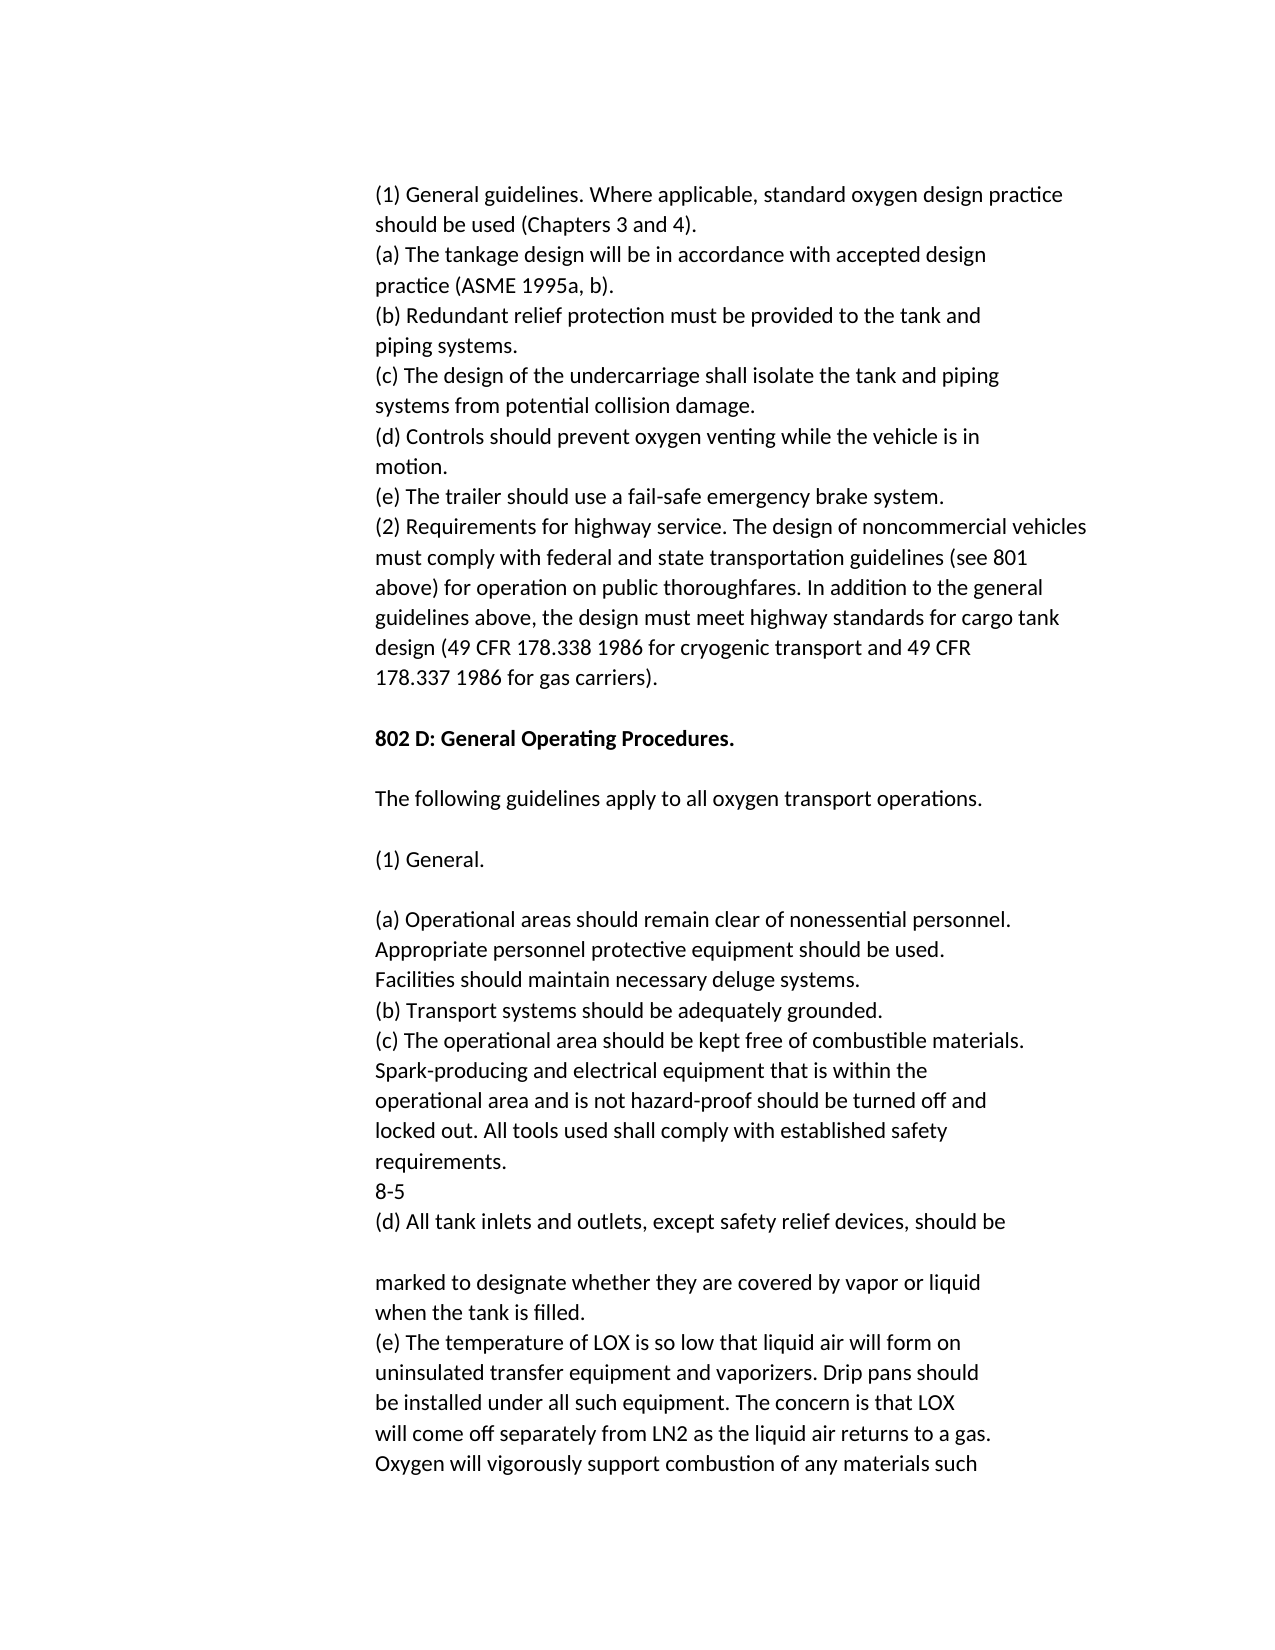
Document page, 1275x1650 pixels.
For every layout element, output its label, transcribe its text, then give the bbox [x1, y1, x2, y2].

list (e) The temperature of LOX is so low that liquid air will form on [375, 1328, 1125, 1356]
list motion. [375, 452, 1125, 480]
list 178.337 1986 for gas carriers). [375, 663, 1125, 692]
list locked out. All tools used shall comply with established safety [375, 1117, 1125, 1145]
list (2) Requirements for highway service. The design of noncommercial vehicles [375, 512, 1125, 541]
list 8-5 [375, 1177, 1125, 1205]
list (a) Operational areas should remain clear of nonessential personnel. [375, 905, 1125, 933]
list must comply with federal and state transportation guidelines (see 801 [375, 543, 1125, 571]
list (c) The operational area should be kept free of combustible materials. [375, 1026, 1125, 1054]
list (b) Redundant relief protection must be provided to the tank and [375, 301, 1125, 329]
list (b) Transport systems should be adequately grounded. [375, 996, 1125, 1024]
list The following guidelines apply to all oxygen transport operations. [375, 784, 1125, 812]
list Facilities should maintain necessary deluge systems. [375, 966, 1125, 994]
list Appropriate personnel protective equipment should be used. [375, 935, 1125, 963]
list practice (ASME 1995a, b). [375, 271, 1125, 299]
list when the tank is filled. [375, 1298, 1125, 1326]
list be installed under all such equipment. The concern is that LOX [375, 1388, 1125, 1417]
list Oxygen will vigorously support combustion of any materials such [375, 1449, 1125, 1477]
list will come off separately from LN2 as the liquid air returns to a gas. [375, 1419, 1125, 1447]
list (d) Controls should prevent oxygen venting while the vehicle is in [375, 422, 1125, 450]
list (1) General guidelines. Where applicable, standard oxygen design practice [375, 180, 1125, 208]
list systems from potential collision damage. [375, 392, 1125, 420]
list above) for operation on public thoroughfares. In addition to the general [375, 573, 1125, 601]
list marked to designate whether they are covered by vapor or liquid [375, 1268, 1125, 1296]
list design (49 CFR 178.338 1986 for cryogenic transport and 49 CFR [375, 633, 1125, 661]
list (a) The tankage design will be in accordance with accepted design [375, 241, 1125, 269]
list (1) General. [375, 845, 1125, 873]
list Spark-producing and electrical equipment that is within the [375, 1056, 1125, 1084]
list uninsulated transfer equipment and vaporizers. Drip pans should [375, 1358, 1125, 1386]
list piping systems. [375, 331, 1125, 359]
list (d) All tank inlets and outlets, except safety relief devices, should be [375, 1207, 1125, 1235]
list 802 D: General Operating Procedures. [375, 724, 1125, 752]
list operational area and is not hazard-proof should be turned off and [375, 1086, 1125, 1114]
list guidelines above, the design must meet highway standards for cargo tank [375, 603, 1125, 631]
list (c) The design of the undercarriage shall isolate the tank and piping [375, 361, 1125, 389]
list (e) The trailer should use a fail-safe emergency brake system. [375, 482, 1125, 510]
list requirements. [375, 1147, 1125, 1175]
list should be used (Chapters 3 and 4). [375, 210, 1125, 238]
